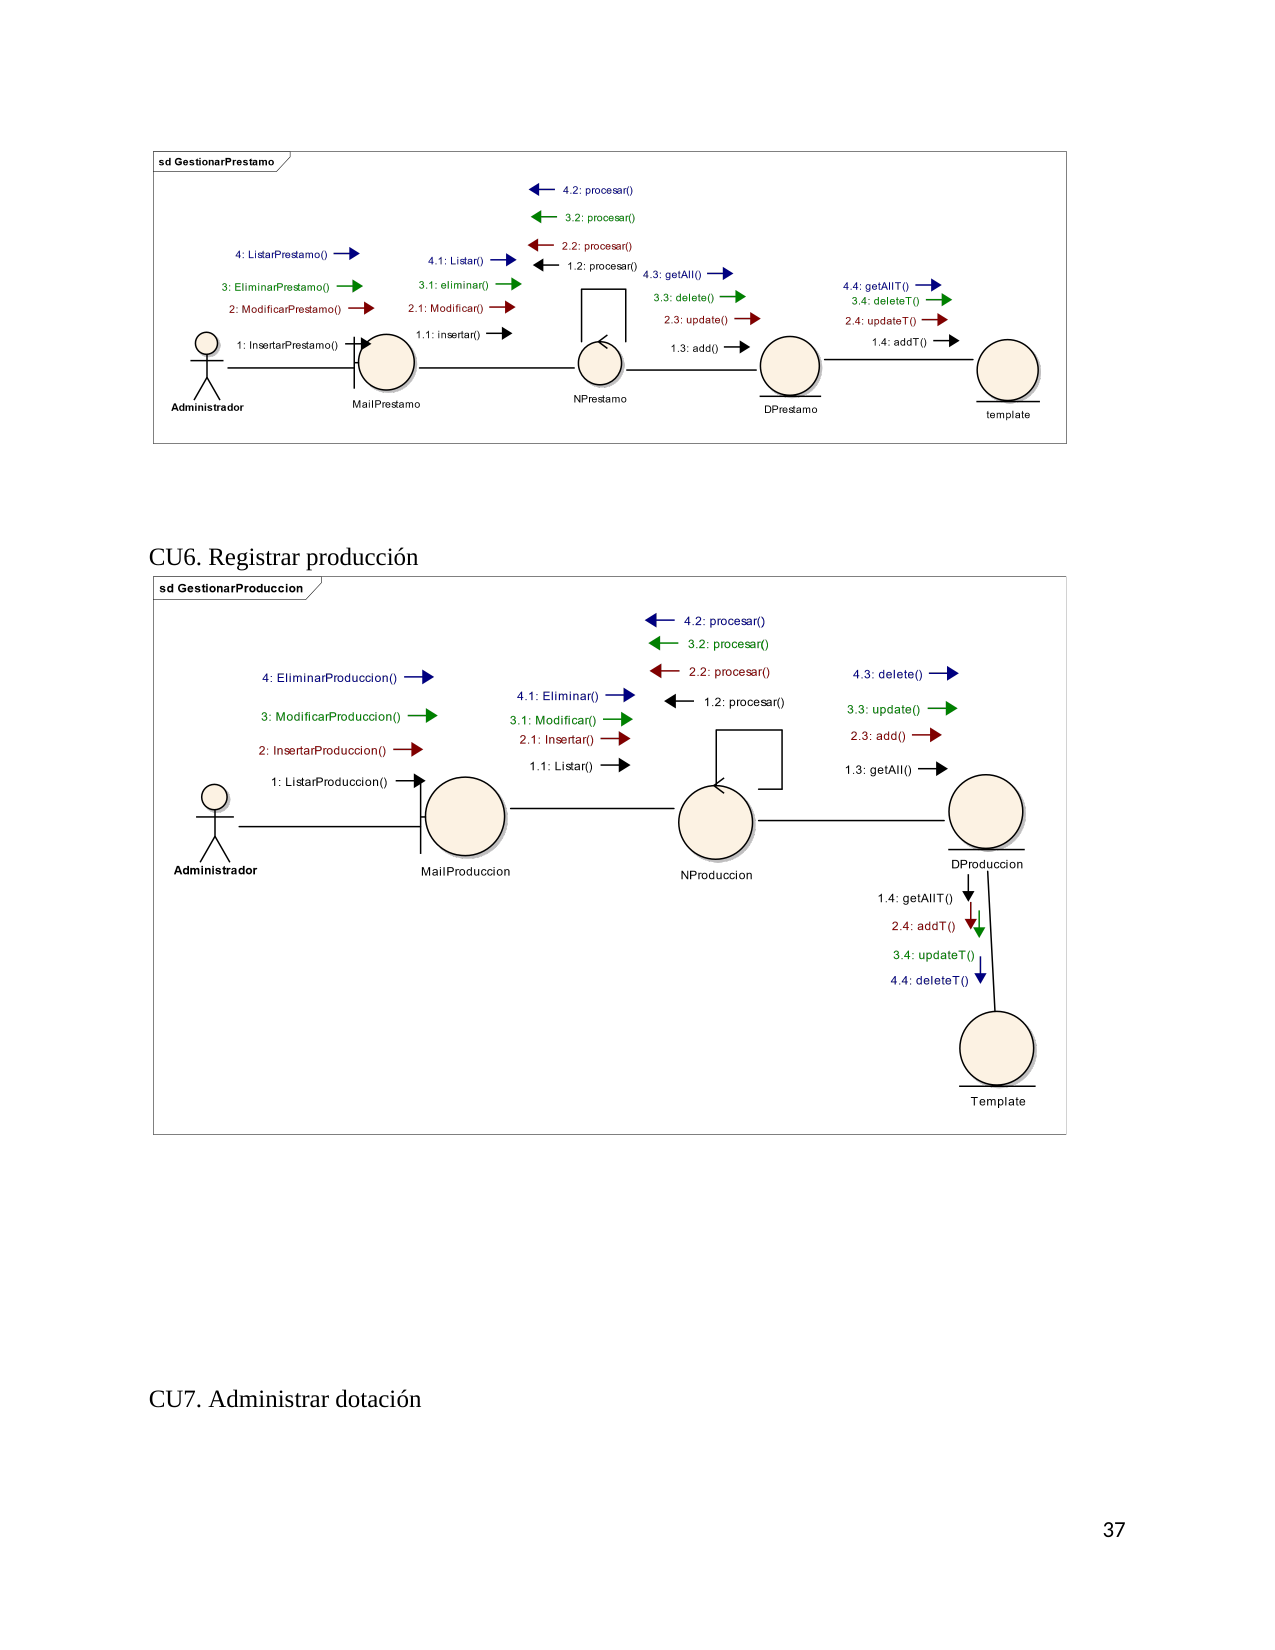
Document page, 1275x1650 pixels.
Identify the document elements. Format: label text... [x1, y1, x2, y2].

text CU7. Administrar dotación [148, 1384, 1078, 1413]
picture [152, 575, 1067, 1135]
text CU6. Registrar producción [148, 542, 1078, 571]
picture [152, 150, 1067, 444]
